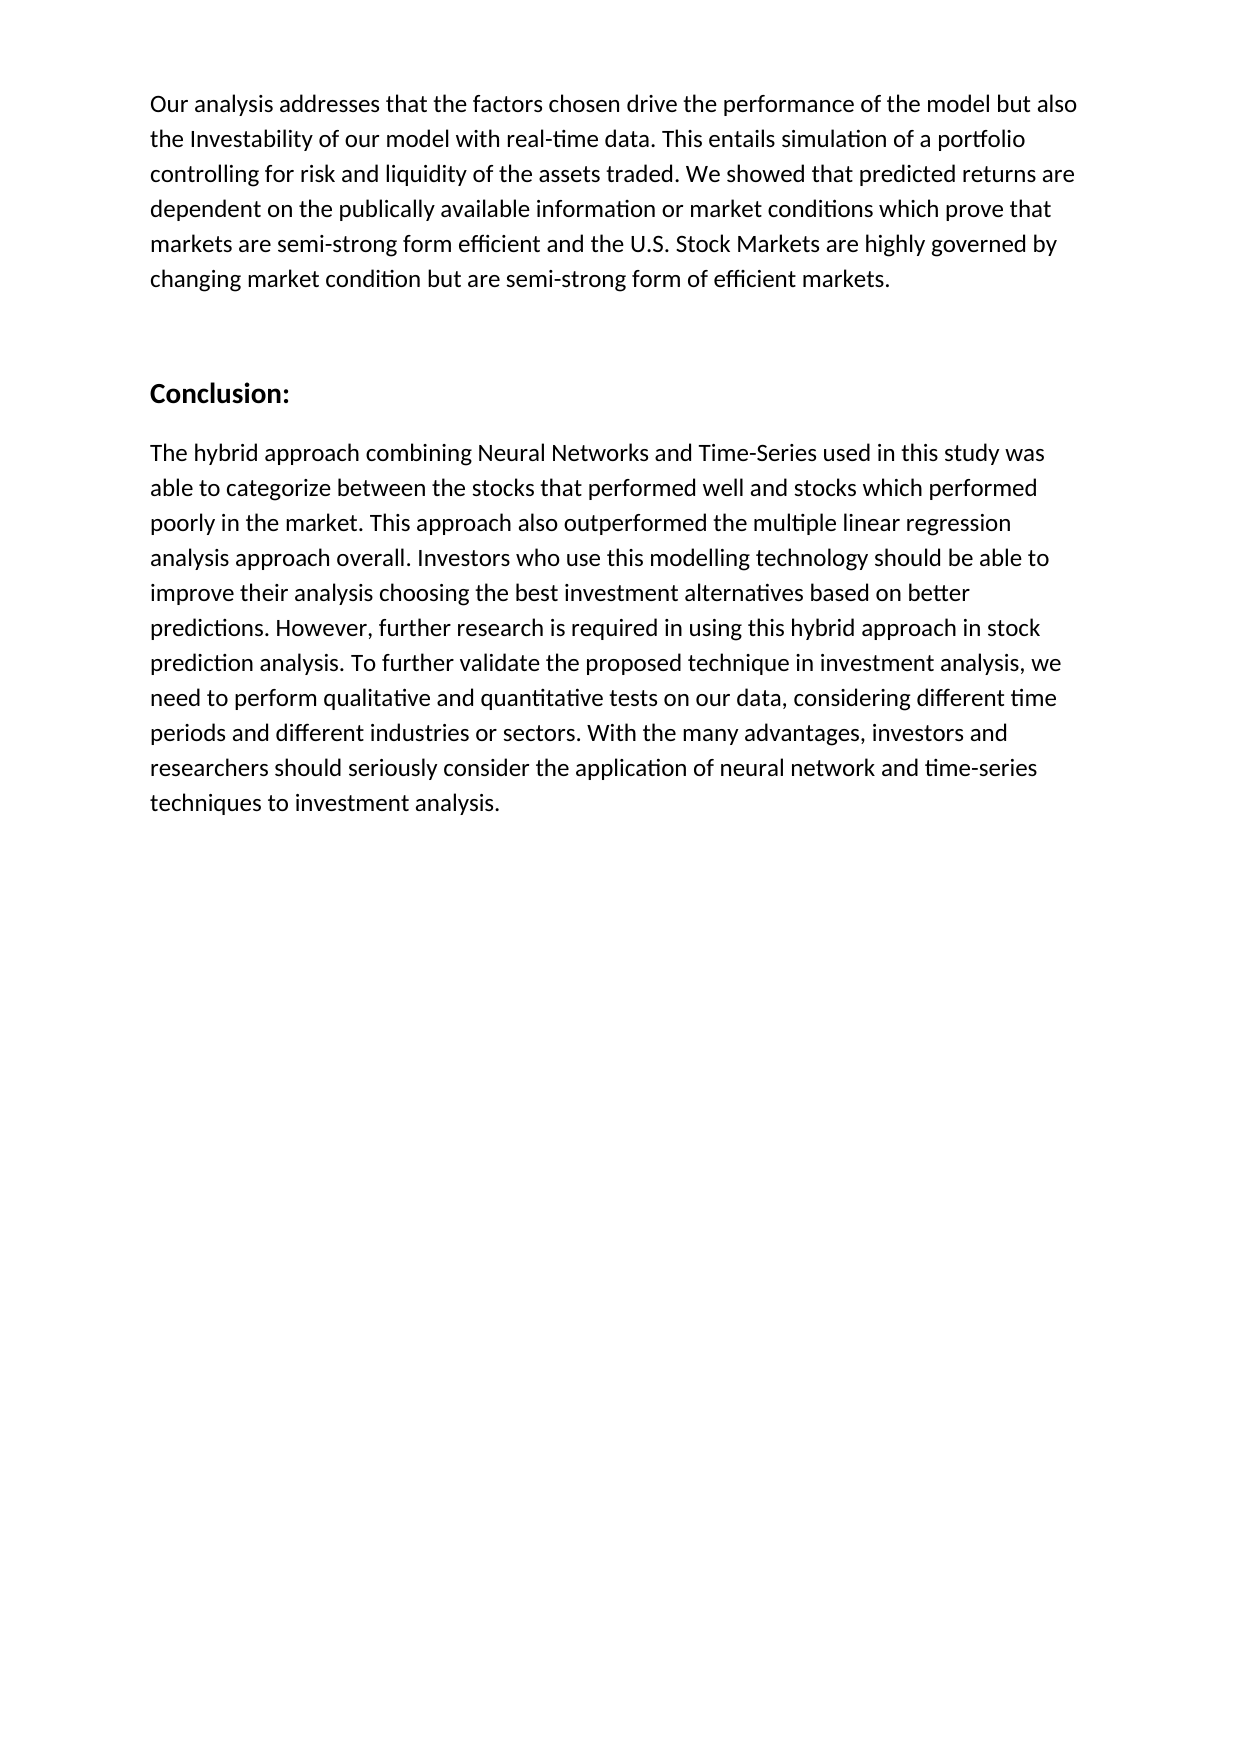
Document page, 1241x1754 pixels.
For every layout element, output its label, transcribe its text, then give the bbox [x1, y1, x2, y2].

text The hybrid approach combining Neural Networks and Time-Series used in this study was able to categorize between the stocks that performed well and stocks which performed poorly in the market. This approach also outperformed the multiple linear regression analysis approach overall. Investors who use this modelling technology should be able to improve their analysis choosing the best investment alternatives based on better predictions. However, further research is required in using this hybrid approach in stock prediction analysis. To further validate the proposed technique in investment analysis, we need to perform qualitative and quantitative tests on our data, considering different time periods and different industries or sectors. With the many advantages, investors and researchers should seriously consider the application of neural network and time-series techniques to investment analysis. [150, 437, 1090, 818]
text Our analysis addresses that the factors chosen drive the performance of the model but also the Investability of our model with real-time data. This entails simulation of a portfolio controlling for risk and liquidity of the assets traded. We showed that predicted returns are dependent on the publically available information or market conditions which prove that markets are semi-strong form efficient and the U.S. Stock Markets are highly governed by changing market condition but are semi-strong form of efficient markets. [150, 89, 1090, 294]
text Conclusion: [150, 375, 1090, 411]
